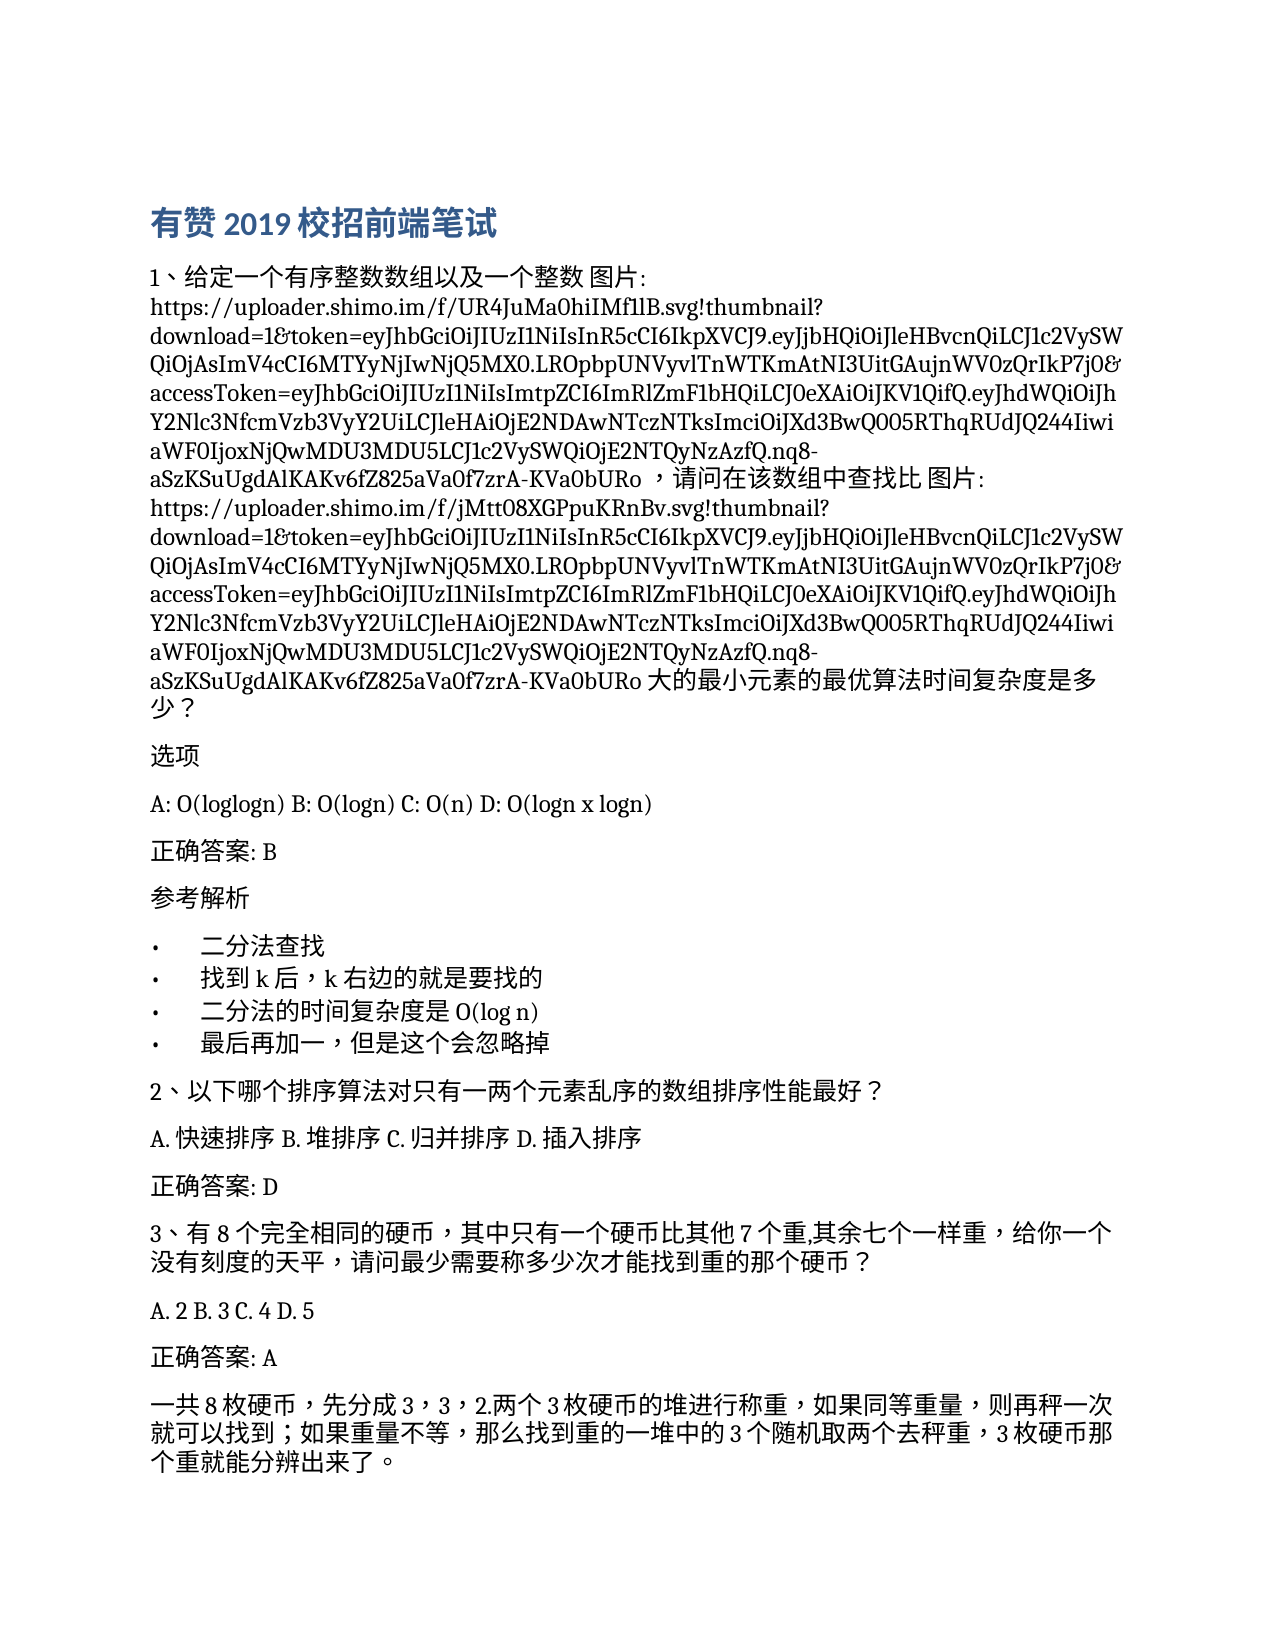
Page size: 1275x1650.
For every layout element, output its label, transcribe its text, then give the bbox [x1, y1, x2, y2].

text 3、有 8 个完全相同的硬币，其中只有一个硬币比其他 7 个重,其余七个一样重，给你一个没有刻度的天平，请问最少需要称多少次才能找到重的那个硬币？ [150, 1220, 1125, 1278]
subtitle 有赞2019校招前端笔试 [150, 200, 1125, 245]
text A. 2 B. 3 C. 4 D. 5 [150, 1297, 1125, 1325]
text 正确答案: D [150, 1173, 1125, 1202]
text 选项 [150, 743, 1125, 772]
text 正确答案: A [150, 1344, 1125, 1373]
text 1、给定一个有序整数数组以及一个整数 图片: https://uploader.shimo.im/f/UR4JuMa0hiIMf1lB.svg!thumbnail?download=1&token=eyJhbGciOiJIUzI1NiIsInR5cCI6IkpXVCJ9.eyJjbHQiOiJleHBvcnQiLCJ1c2VySWQiOjAsImV4cCI6MTYyNjIwNjQ5MX0.LROpbpUNVyvlTnWTKmAtNI3UitGAujnWV0zQrIkP7j0&accessToken=eyJhbGciOiJIUzI1NiIsImtpZCI6ImRlZmF1bHQiLCJ0eXAiOiJKV1QifQ.eyJhdWQiOiJhY2Nlc3NfcmVzb3VyY2UiLCJleHAiOjE2NDAwNTczNTksImciOiJXd3BwQ005RThqRUdJQ244IiwiaWF0IjoxNjQwMDU3MDU5LCJ1c2VySWQiOjE2NTQyNzAzfQ.nq8-aSzKSuUgdAlKAKv6fZ825aVa0f7zrA-KVa0bURo ，请问在该数组中查找比 图片: https://uploader.shimo.im/f/jMtt08XGPpuKRnBv.svg!thumbnail?download=1&token=eyJhbGciOiJIUzI1NiIsInR5cCI6IkpXVCJ9.eyJjbHQiOiJleHBvcnQiLCJ1c2VySWQiOjAsImV4cCI6MTYyNjIwNjQ5MX0.LROpbpUNVyvlTnWTKmAtNI3UitGAujnWV0zQrIkP7j0&accessToken=eyJhbGciOiJIUzI1NiIsImtpZCI6ImRlZmF1bHQiLCJ0eXAiOiJKV1QifQ.eyJhdWQiOiJhY2Nlc3NfcmVzb3VyY2UiLCJleHAiOjE2NDAwNTczNTksImciOiJXd3BwQ005RThqRUdJQ244IiwiaWF0IjoxNjQwMDU3MDU5LCJ1c2VySWQiOjE2NTQyNzAzfQ.nq8-aSzKSuUgdAlKAKv6fZ825aVa0f7zrA-KVa0bURo 大的最小元素的最优算法时间复杂度是多少？ [150, 264, 1125, 724]
text A. 快速排序 B. 堆排序 C. 归并排序 D. 插入排序 [150, 1125, 1125, 1154]
list 二分法的时间复杂度是 O(log n) [150, 998, 1125, 1027]
text 正确答案: B [150, 838, 1125, 867]
list 找到 k 后，k 右边的就是要找的 [150, 965, 1125, 994]
text 参考解析 [150, 885, 1125, 914]
text 2、以下哪个排序算法对只有一两个元素乱序的数组排序性能最好？ [150, 1078, 1125, 1107]
text 一共8枚硬币，先分成3，3，2.两个3枚硬币的堆进行称重，如果同等重量，则再秤一次就可以找到；如果重量不等，那么找到重的一堆中的3个随机取两个去秤重，3枚硬币那个重就能分辨出来了。 [150, 1392, 1125, 1478]
list 最后再加一，但是这个会忽略掉 [150, 1030, 1125, 1059]
list 二分法查找 [150, 933, 1125, 962]
text A: O(loglogn) B: O(logn) C: O(n) D: O(logn x logn) [150, 790, 1125, 819]
